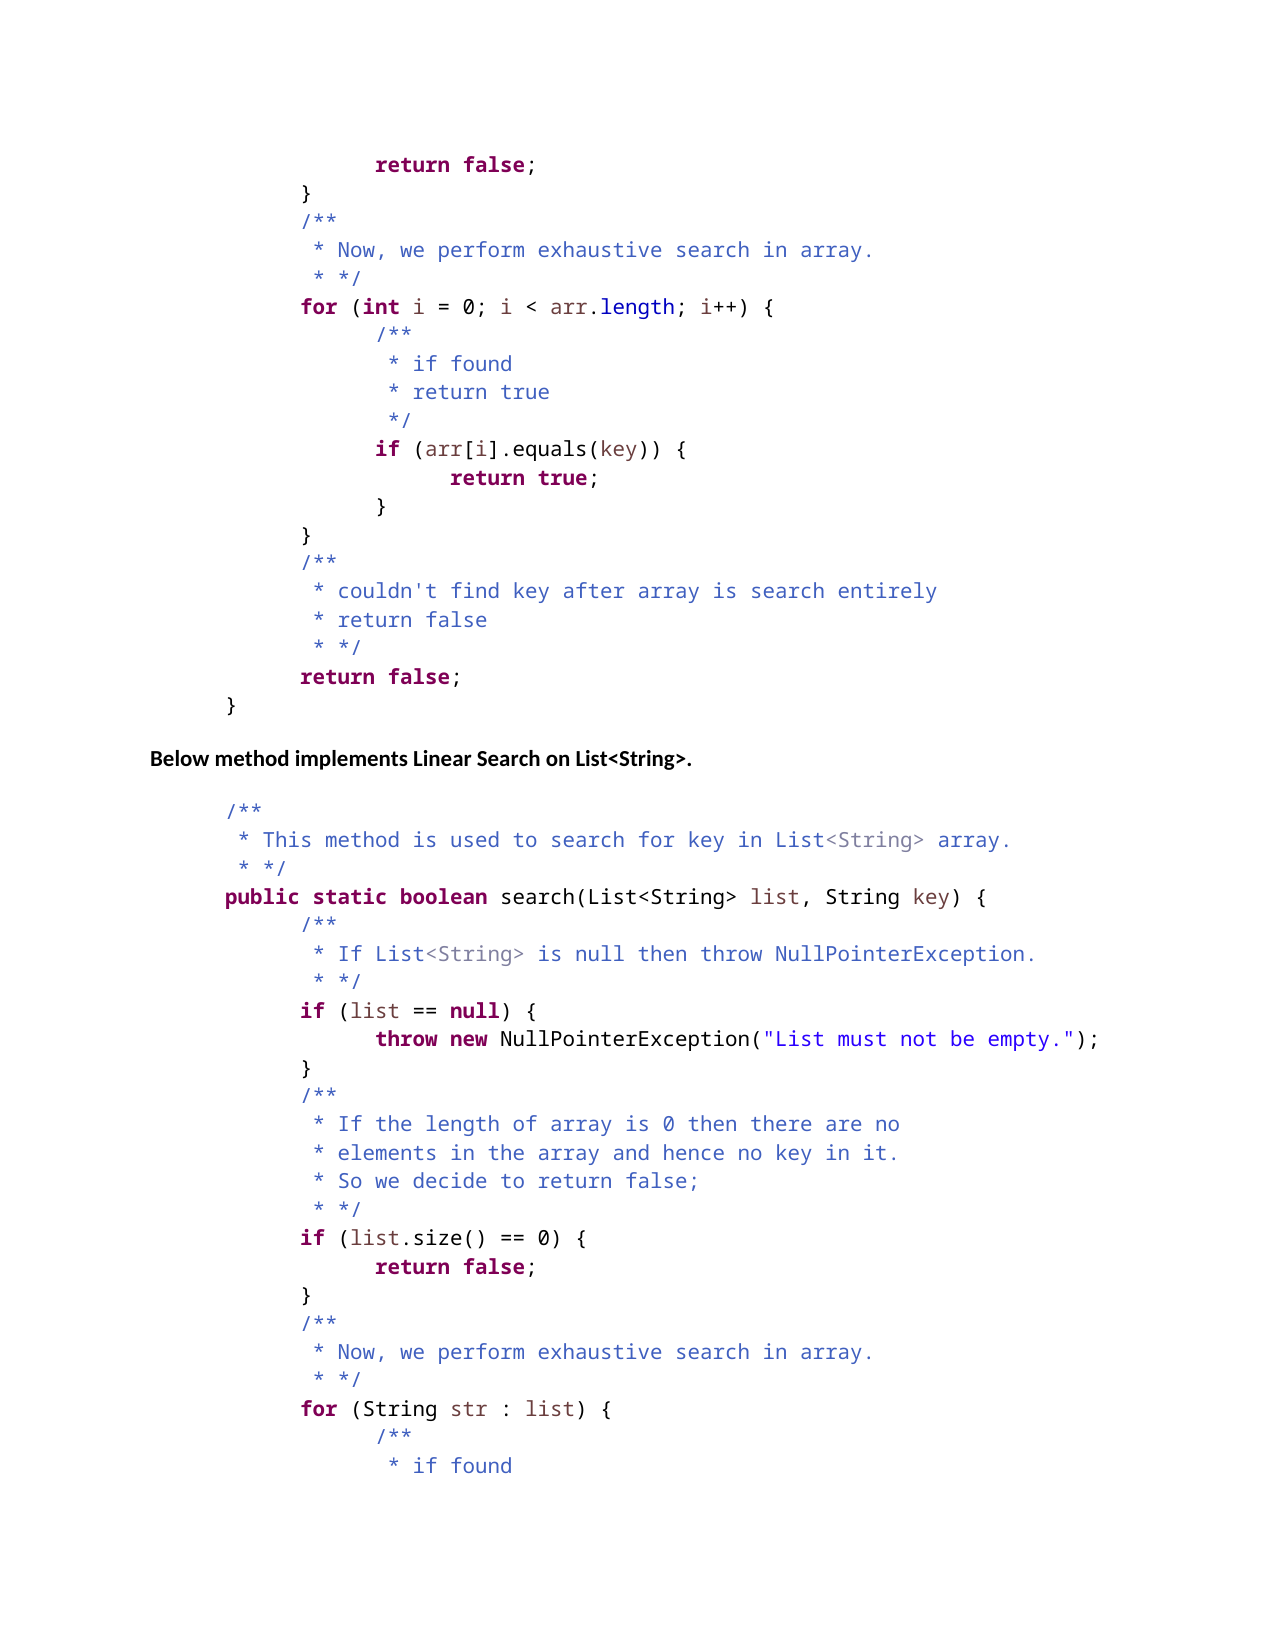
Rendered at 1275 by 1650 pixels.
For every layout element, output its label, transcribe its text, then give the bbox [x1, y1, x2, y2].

text /** [150, 1309, 1125, 1337]
text * couldn't find key after array is search entirely [150, 577, 1125, 605]
text * Now, we perform exhaustive search in array. [150, 1337, 1125, 1366]
text * If List<String> is null then throw NullPointerException. [150, 939, 1125, 967]
text return false; [150, 150, 1125, 178]
text Below method implements Linear Search on List<String>. [150, 744, 1125, 772]
text if (list.size() == 0) { [150, 1223, 1125, 1252]
text } [150, 178, 1125, 207]
text * */ [150, 264, 1125, 292]
text */ [150, 406, 1125, 434]
text /** [150, 797, 1125, 825]
text * */ [150, 633, 1125, 662]
text if (list == null) { [150, 996, 1125, 1024]
text * So we decide to return false; [150, 1166, 1125, 1195]
text * return false [150, 605, 1125, 633]
text /** [150, 548, 1125, 577]
text /** [150, 321, 1125, 349]
text * Now, we perform exhaustive search in array. [150, 235, 1125, 264]
text return true; [150, 463, 1125, 491]
text throw new NullPointerException("List must not be empty."); [150, 1024, 1125, 1053]
text /** [150, 1422, 1125, 1451]
text * if found [150, 349, 1125, 377]
text * If the length of array is 0 then there are no [150, 1109, 1125, 1138]
text * elements in the array and hence no key in it. [150, 1138, 1125, 1166]
text } [150, 1280, 1125, 1309]
text for (int i = 0; i < arr.length; i++) { [150, 292, 1125, 321]
text * */ [150, 854, 1125, 882]
text /** [150, 207, 1125, 235]
text * */ [150, 967, 1125, 996]
text /** [150, 1081, 1125, 1109]
text * */ [150, 1366, 1125, 1394]
text for (String str : list) { [150, 1394, 1125, 1422]
text if (arr[i].equals(key)) { [150, 434, 1125, 463]
text } [150, 690, 1125, 719]
text public static boolean search(List<String> list, String key) { [150, 882, 1125, 911]
text } [150, 1053, 1125, 1081]
text * */ [150, 1195, 1125, 1223]
text * This method is used to search for key in List<String> array. [150, 825, 1125, 854]
text * return true [150, 377, 1125, 406]
text } [150, 491, 1125, 520]
text return false; [150, 1252, 1125, 1280]
text } [150, 520, 1125, 548]
text return false; [150, 662, 1125, 690]
text /** [150, 911, 1125, 939]
text * if found [150, 1451, 1125, 1479]
